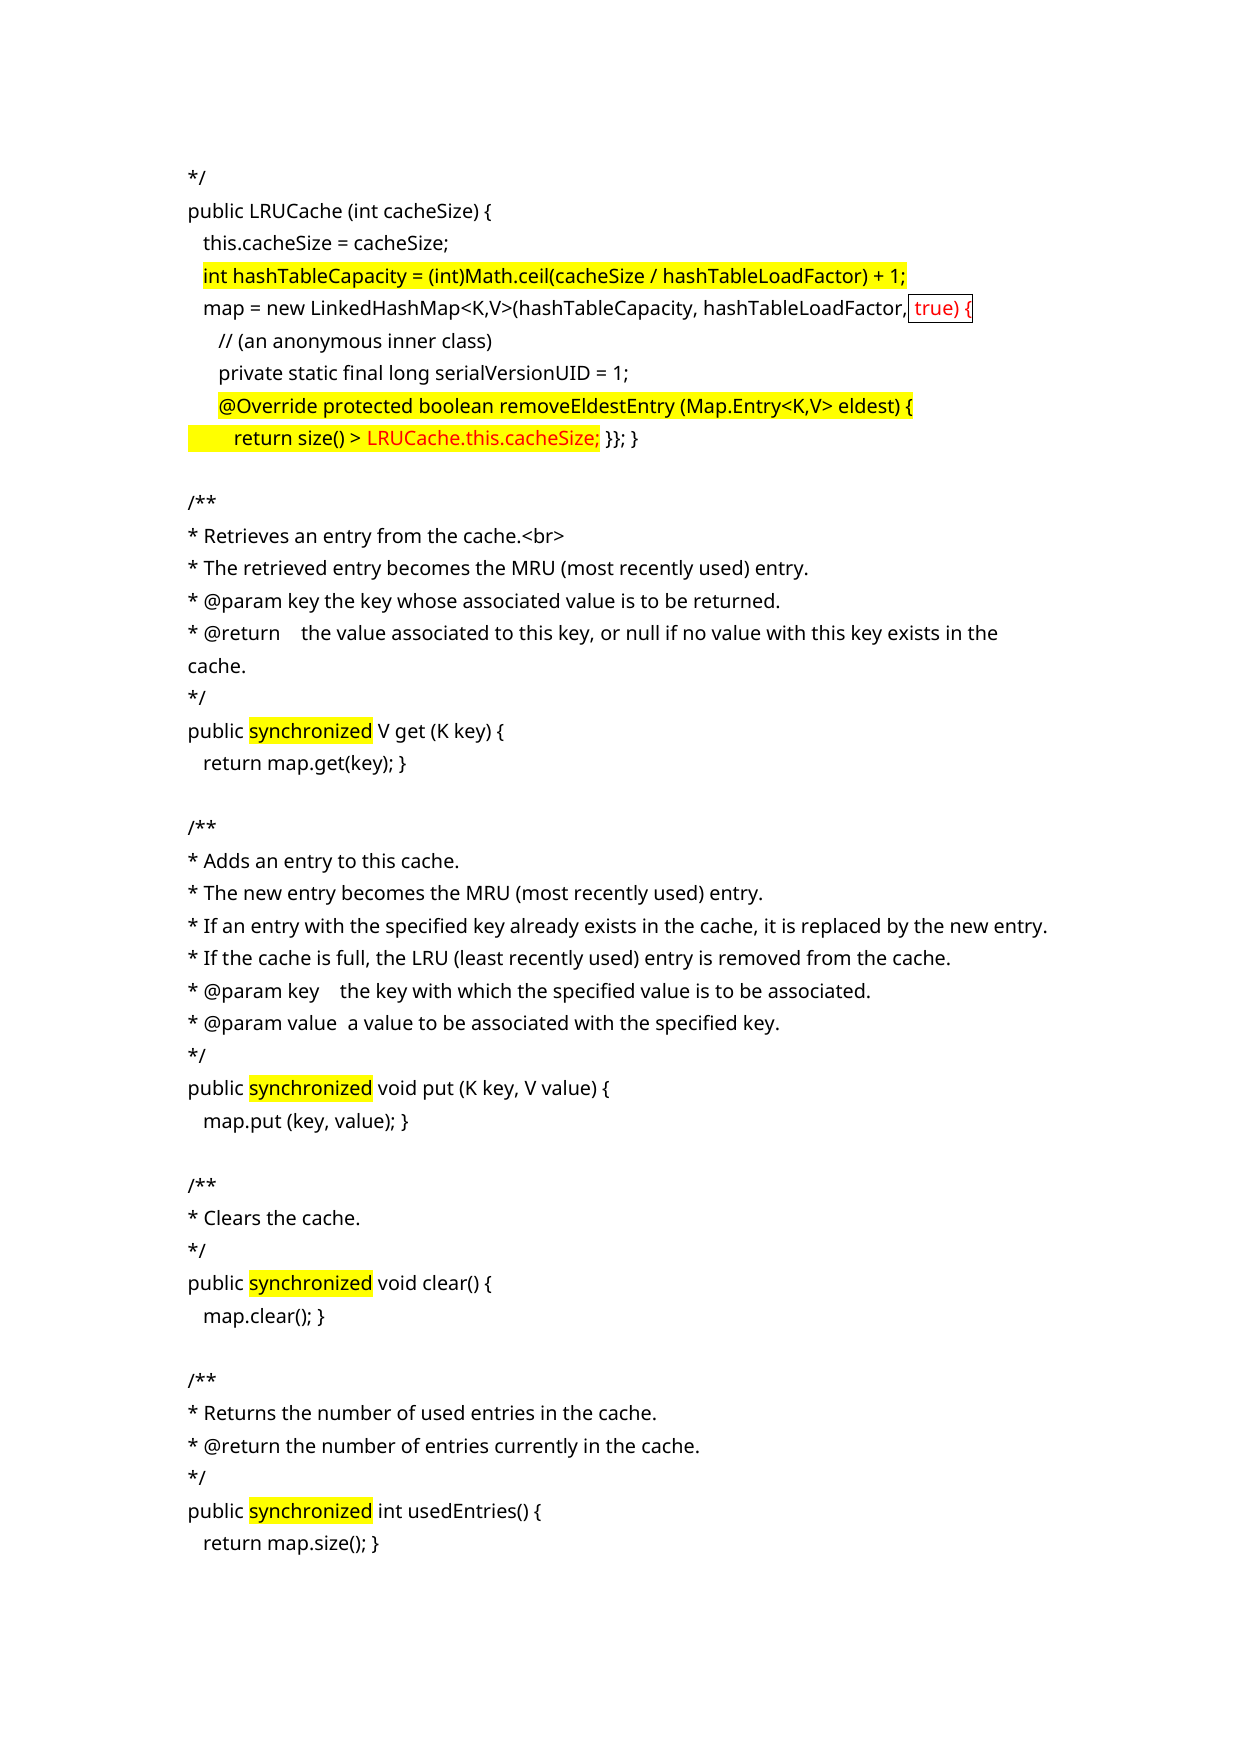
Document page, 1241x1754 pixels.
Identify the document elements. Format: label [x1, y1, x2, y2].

text [187, 162, 1053, 1559]
